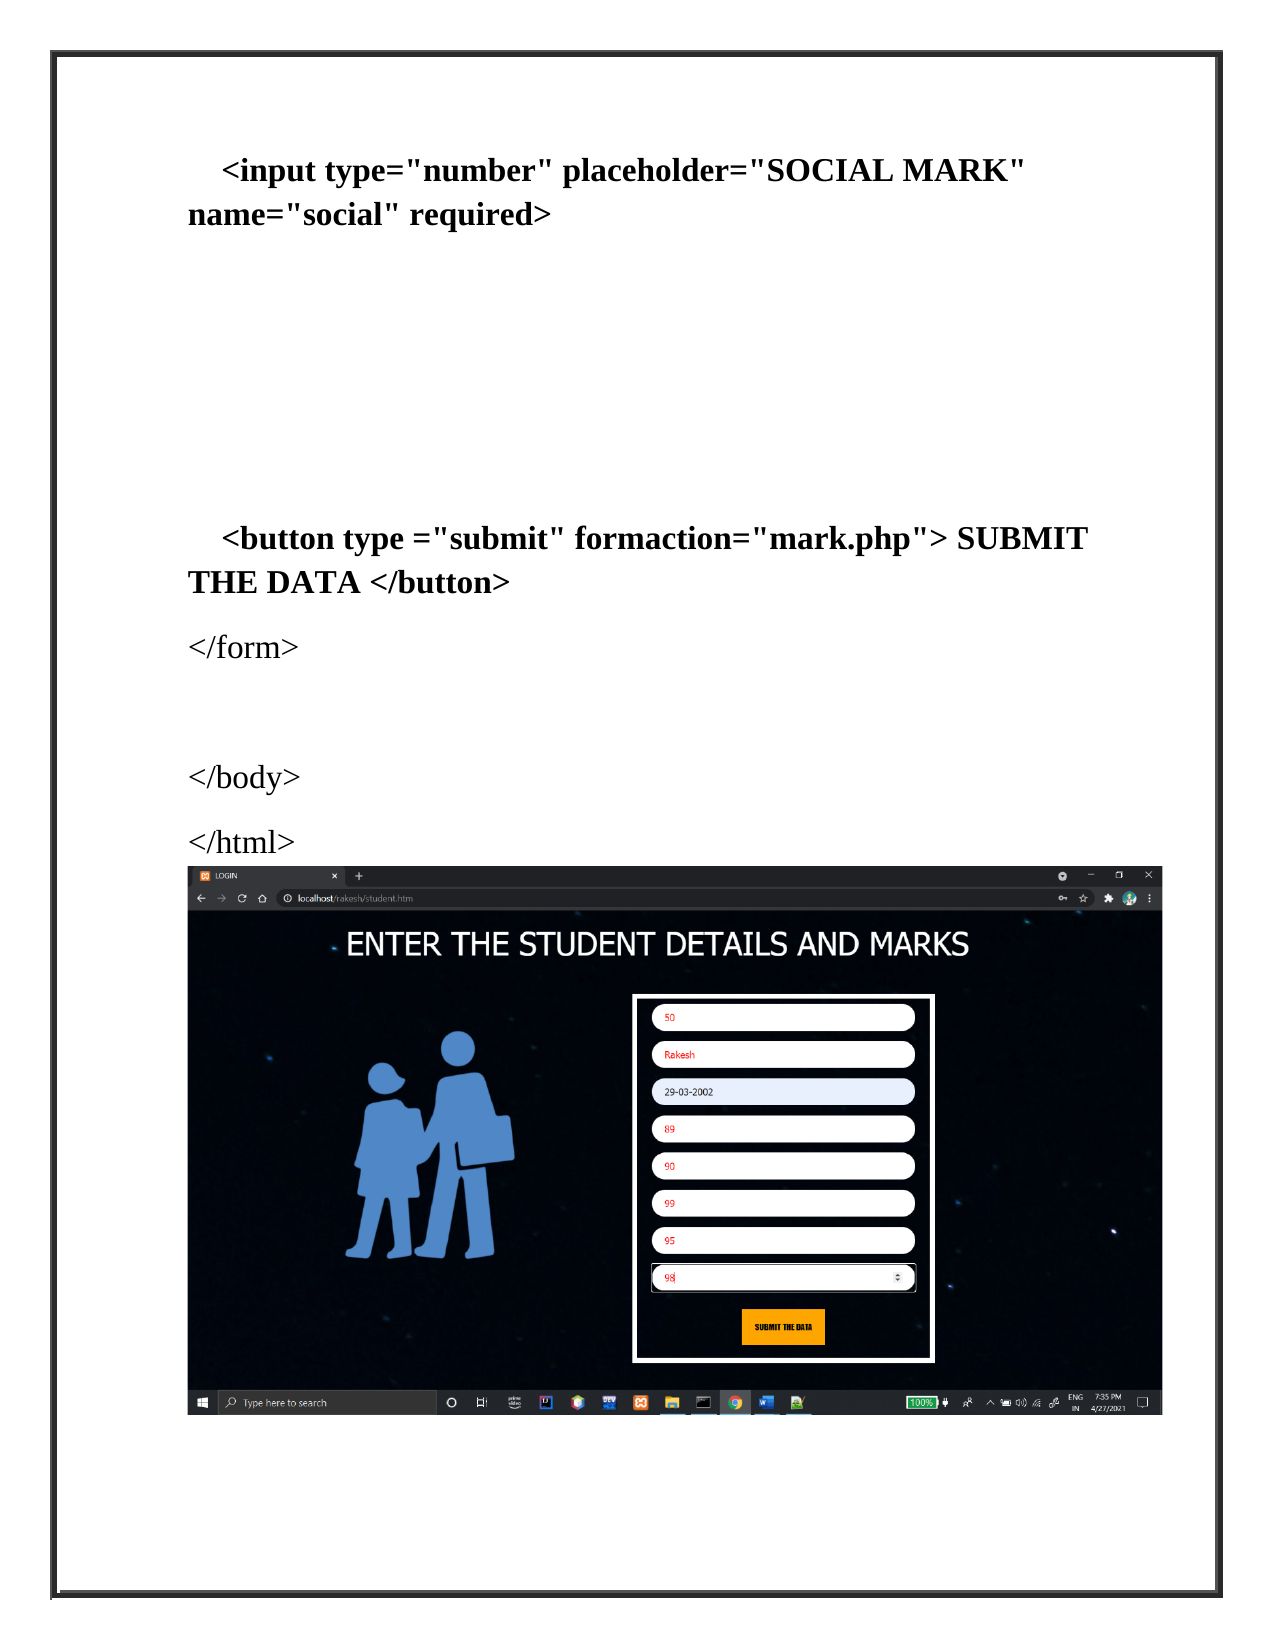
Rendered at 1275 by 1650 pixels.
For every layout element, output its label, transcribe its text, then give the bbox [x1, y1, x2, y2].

text <input type="number" placeholder="SOCIAL MARK" name="social" required> [188, 150, 1125, 232]
text </form> [188, 628, 1125, 666]
text <button type ="submit" formaction="mark.php"> SUBMIT THE DATA </button> [188, 519, 1125, 601]
text </html> [188, 822, 1125, 866]
picture [187, 866, 1163, 1415]
text </body> [188, 757, 1125, 796]
